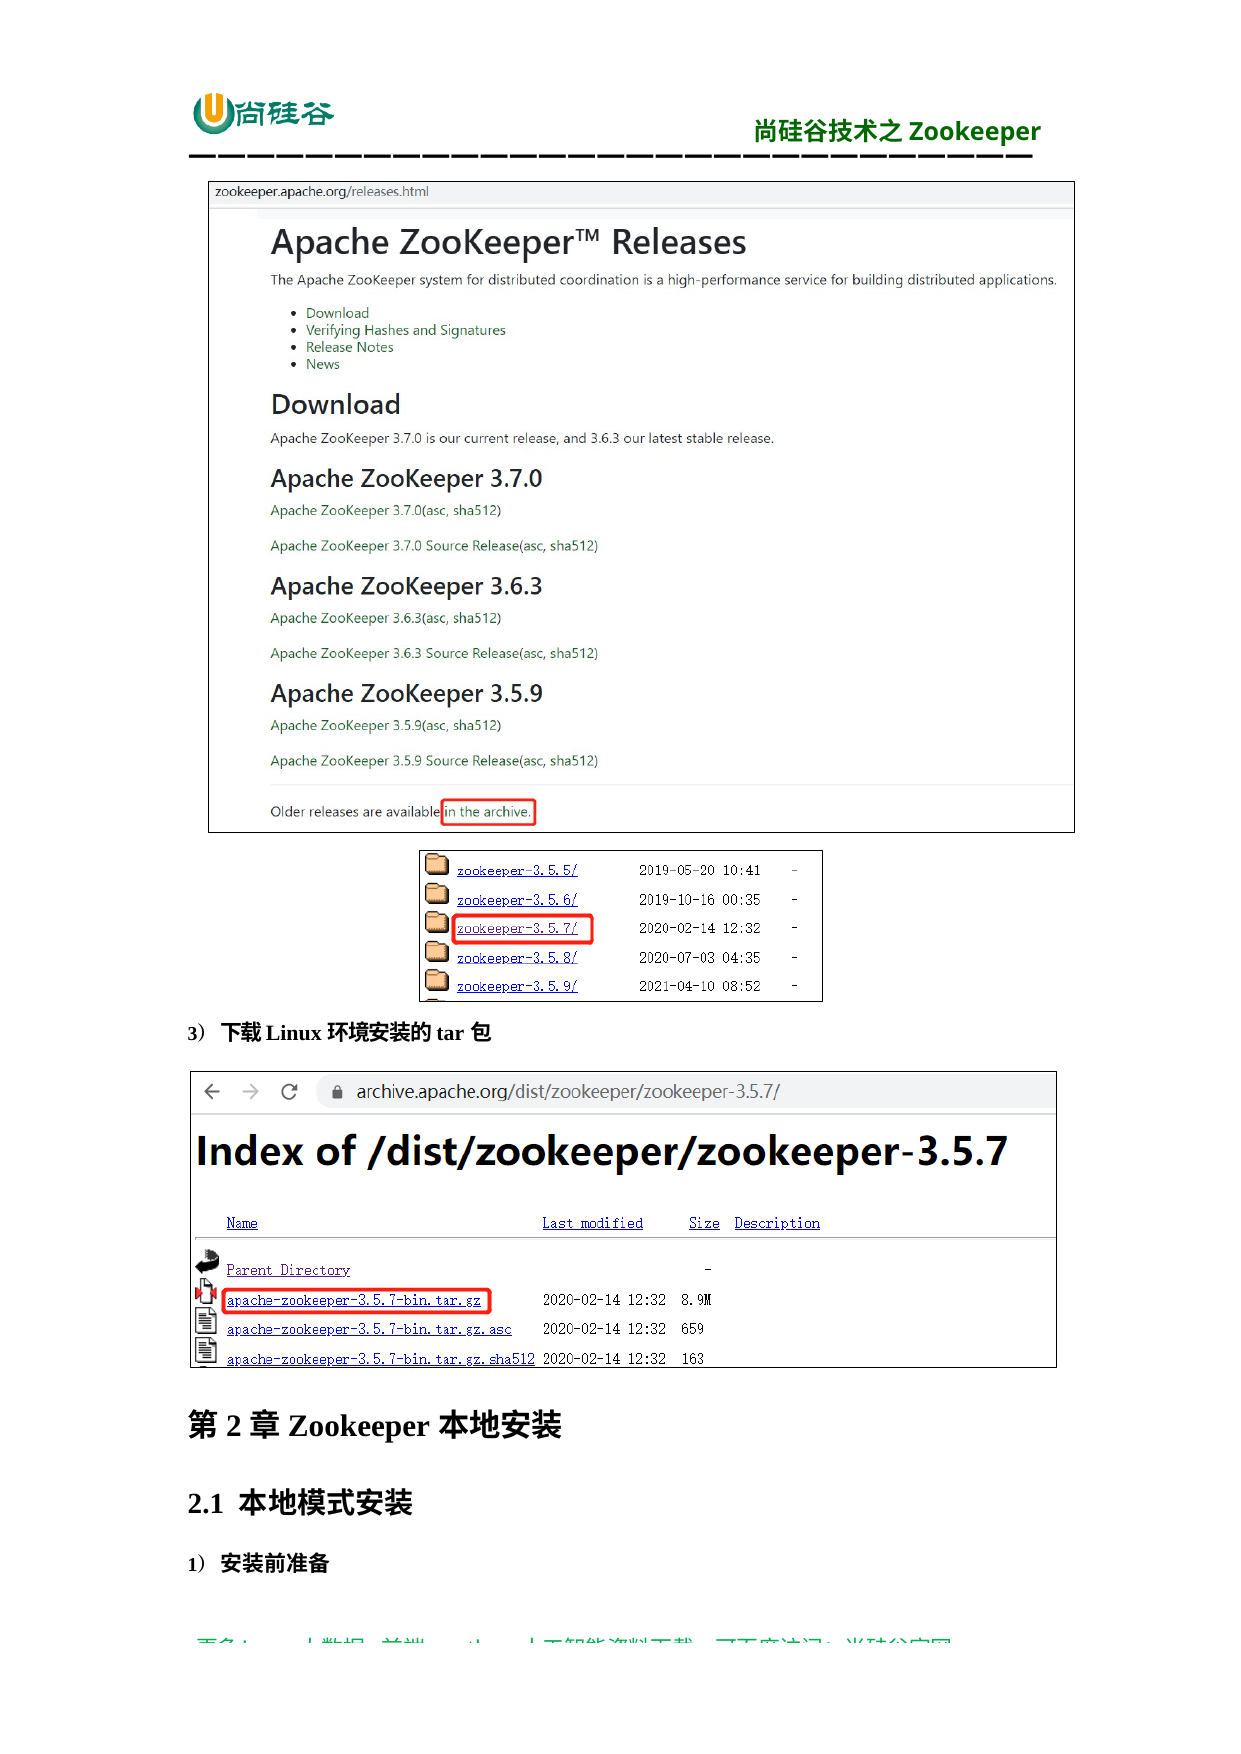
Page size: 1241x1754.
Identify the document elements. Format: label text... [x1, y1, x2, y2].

picture [187, 88, 338, 138]
subtitle 安装前准备 [187, 1546, 1078, 1578]
list 下载 Linux 环境安装的 tar 包 [187, 859, 1078, 1047]
subtitle 第 2 章 Zookeeper 本地安装 [187, 1400, 1078, 1445]
picture [425, 852, 797, 859]
picture [209, 182, 1074, 826]
subtitle 本地模式安装 [187, 1480, 1078, 1522]
picture [191, 1074, 1056, 1367]
